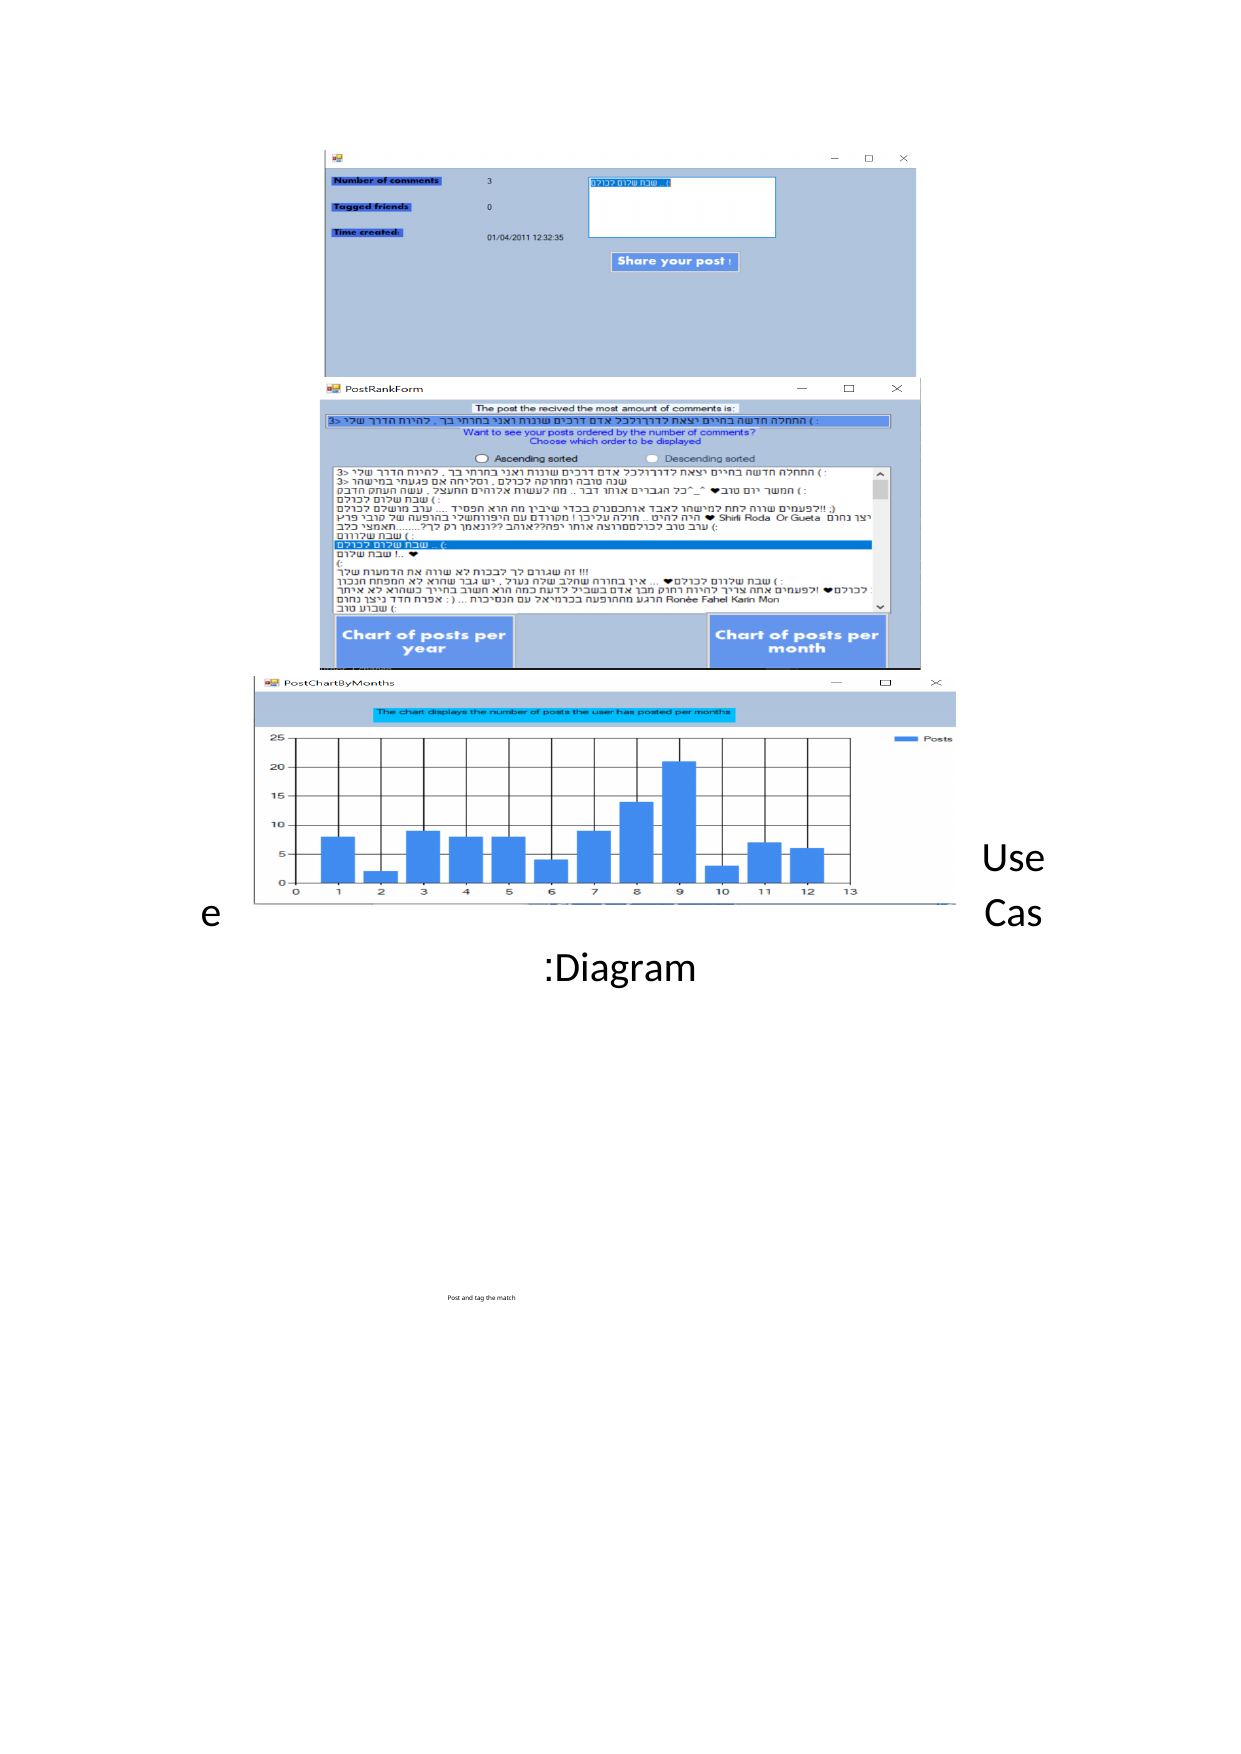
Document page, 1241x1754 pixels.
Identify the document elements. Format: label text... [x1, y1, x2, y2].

picture [253, 676, 956, 905]
picture [324, 150, 917, 377]
text Use Case Diagram: [187, 831, 1053, 992]
picture [319, 378, 921, 670]
